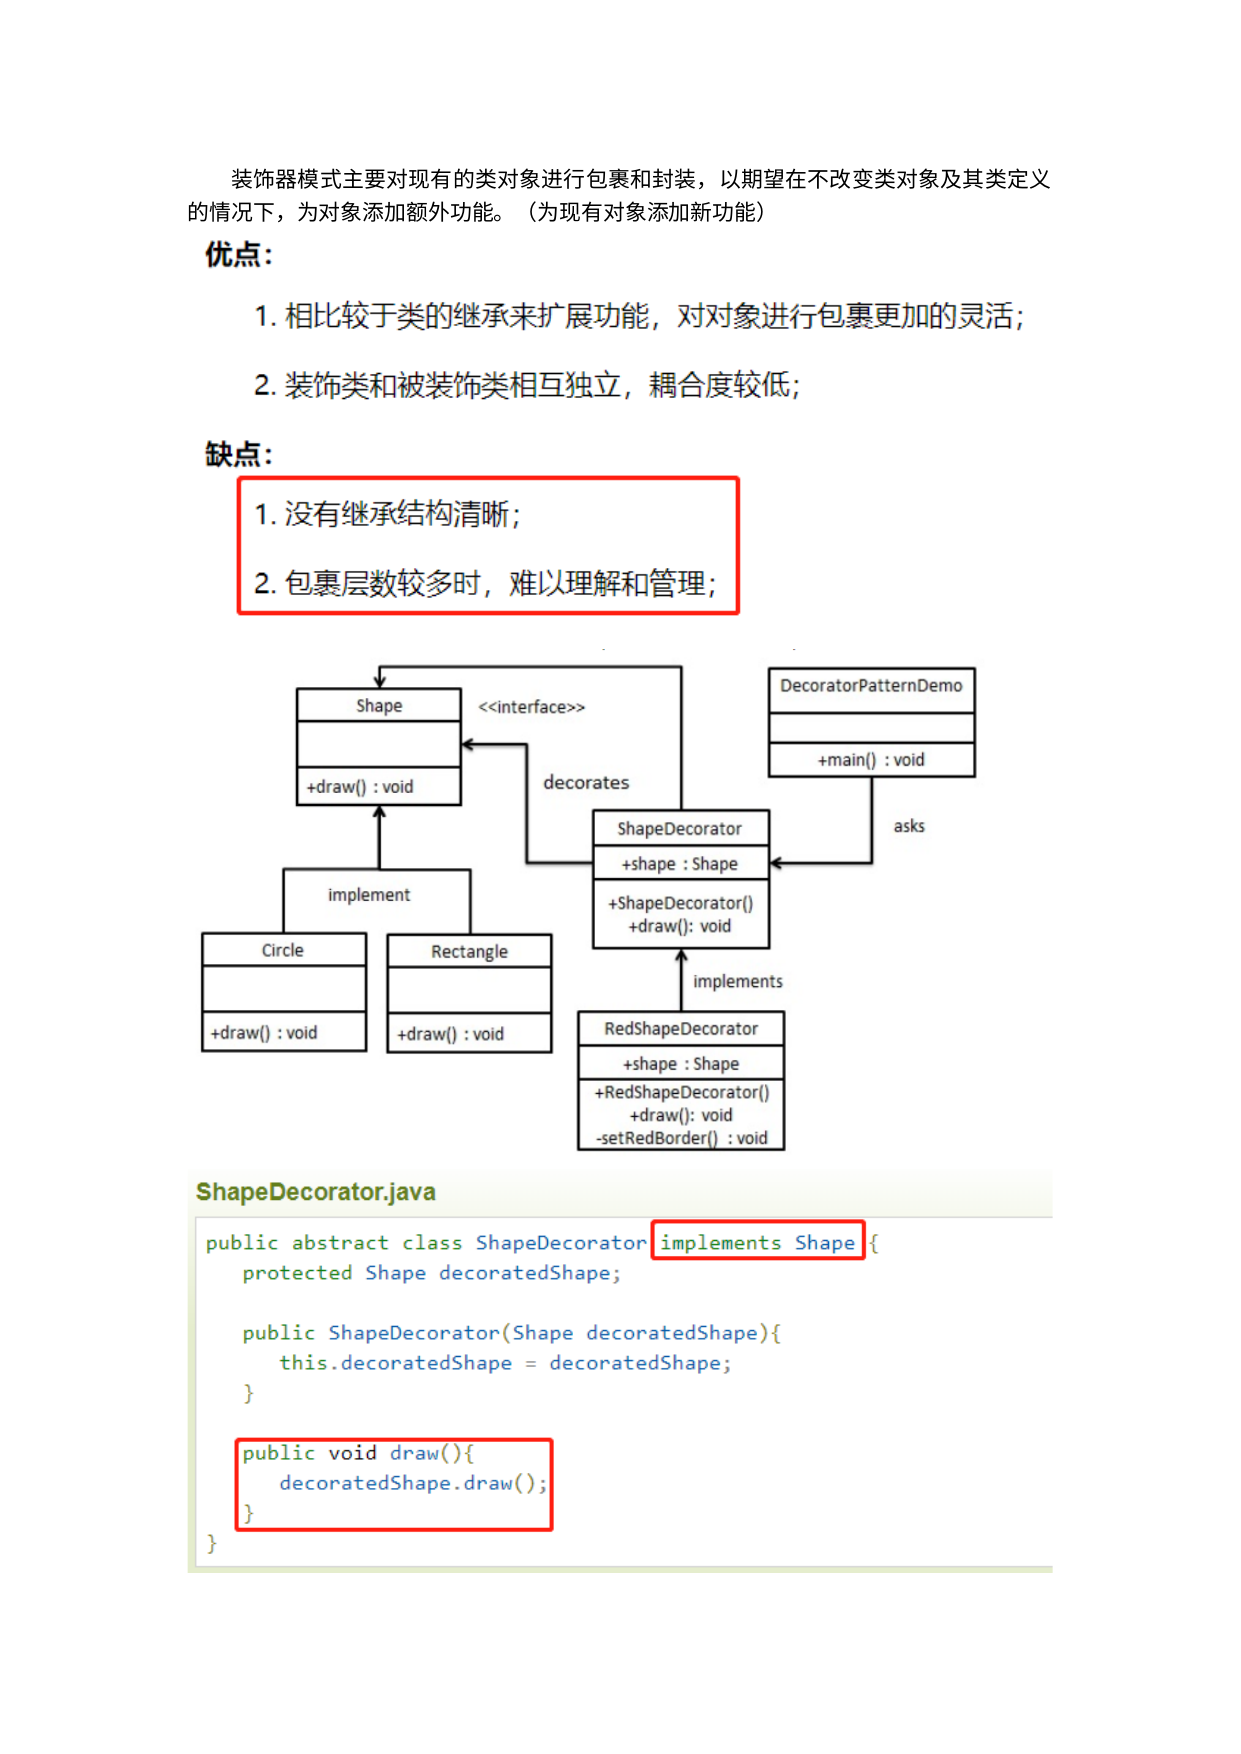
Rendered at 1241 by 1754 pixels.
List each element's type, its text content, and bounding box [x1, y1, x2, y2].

picture [187, 1169, 1053, 1573]
text 装饰器模式主要对现有的类对象进行包裹和封装，以期望在不改变类对象及其类定义的情况下，为对象添加额外功能。（为现有对象添加新功能） [187, 162, 1053, 227]
picture [187, 227, 1053, 617]
picture [187, 649, 1053, 1165]
